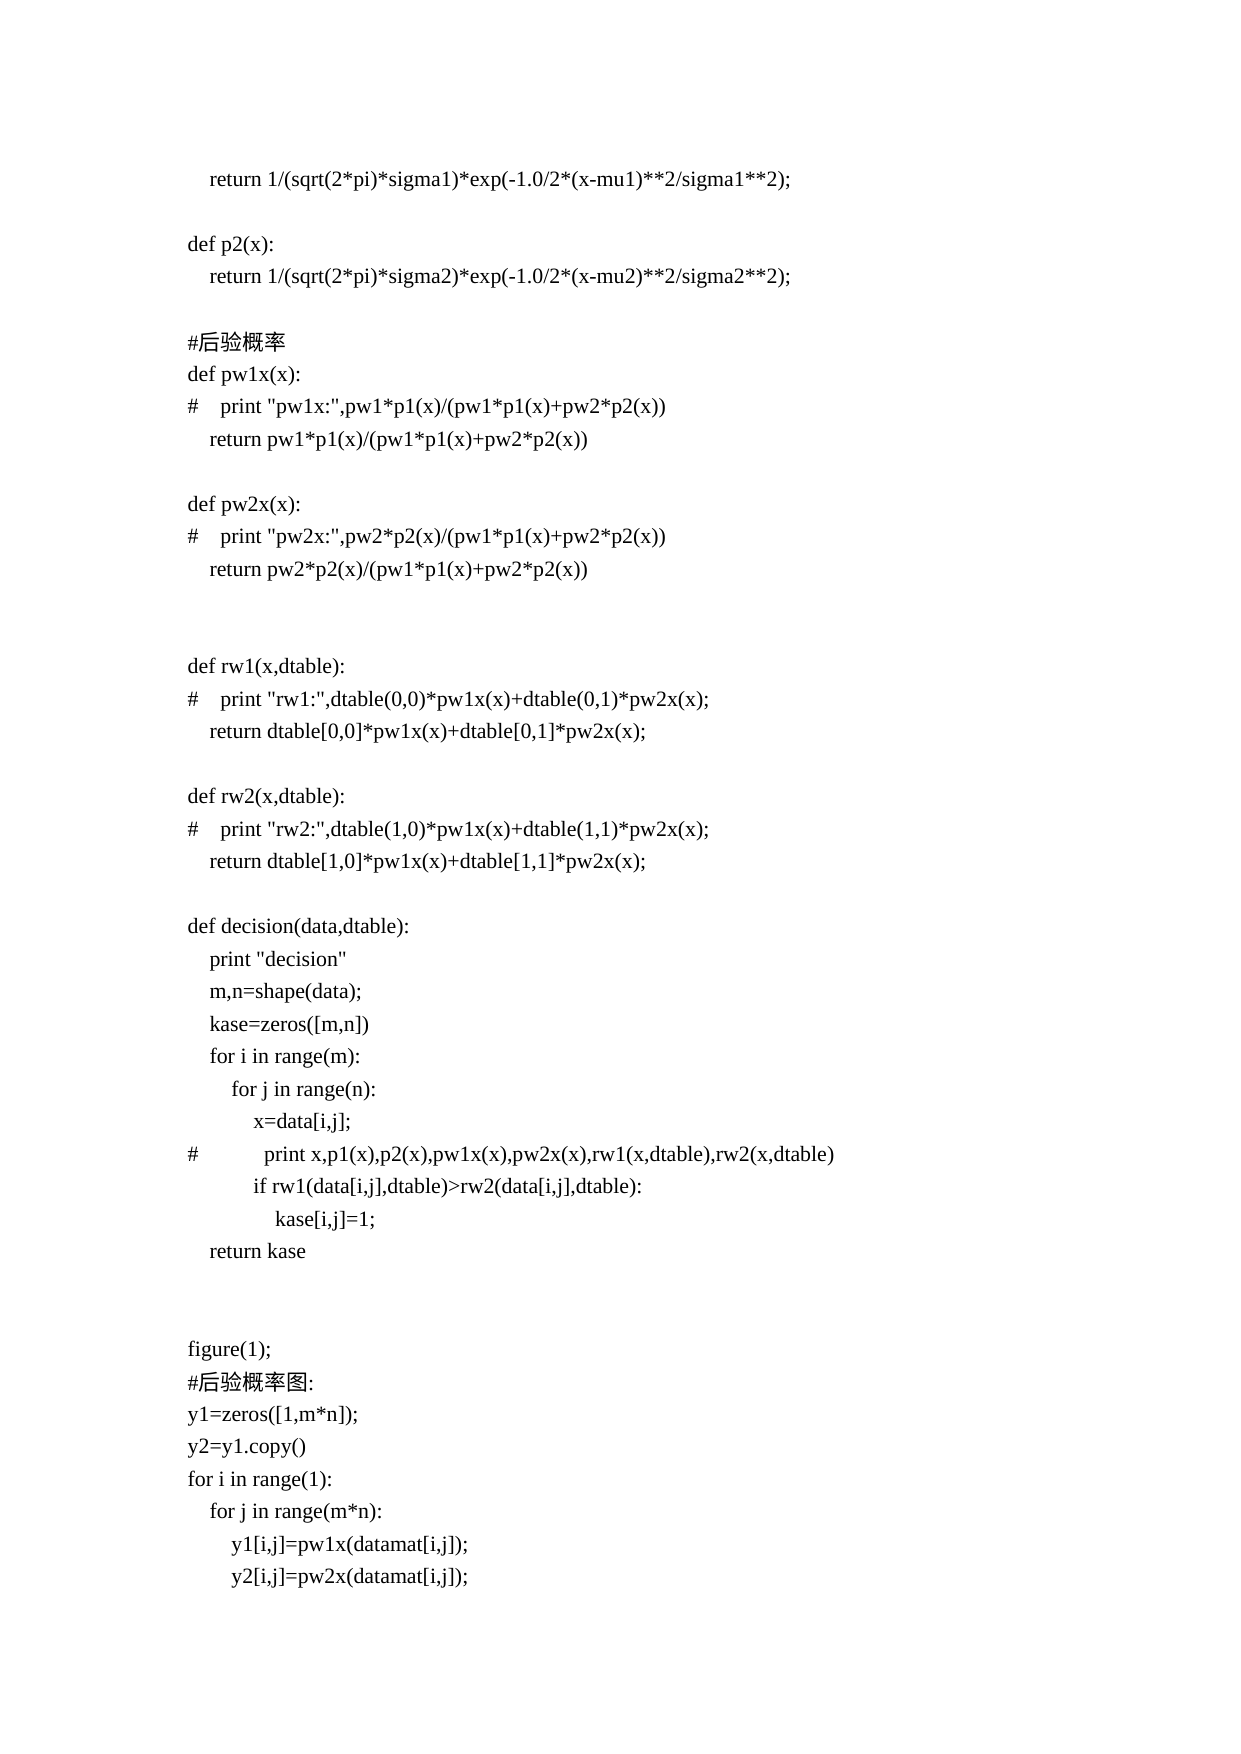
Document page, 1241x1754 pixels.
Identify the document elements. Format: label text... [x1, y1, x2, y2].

text y2[i,j]=pw2x(datamat[i,j]); [187, 1559, 1053, 1592]
text def rw1(x,dtable): [187, 649, 1053, 682]
text def pw2x(x): [187, 487, 1053, 519]
text # print "pw1x:",pw1*p1(x)/(pw1*p1(x)+pw2*p2(x)) [187, 389, 1053, 422]
text # print "pw2x:",pw2*p2(x)/(pw1*p1(x)+pw2*p2(x)) [187, 519, 1053, 552]
text figure(1); [187, 1332, 1053, 1364]
text return pw1*p1(x)/(pw1*p1(x)+pw2*p2(x)) [187, 422, 1053, 454]
text if rw1(data[i,j],dtable)>rw2(data[i,j],dtable): [187, 1169, 1053, 1202]
text return pw2*p2(x)/(pw1*p1(x)+pw2*p2(x)) [187, 552, 1053, 584]
text # print "rw1:",dtable(0,0)*pw1x(x)+dtable(0,1)*pw2x(x); [187, 682, 1053, 714]
text y1=zeros([1,m*n]); [187, 1397, 1053, 1429]
text kase=zeros([m,n]) [187, 1007, 1053, 1039]
text def rw2(x,dtable): [187, 779, 1053, 812]
text return 1/(sqrt(2*pi)*sigma2)*exp(-1.0/2*(x-mu2)**2/sigma2**2); [187, 259, 1053, 292]
text for i in range(1): [187, 1462, 1053, 1494]
text kase[i,j]=1; [187, 1202, 1053, 1234]
text for i in range(m): [187, 1039, 1053, 1072]
text return 1/(sqrt(2*pi)*sigma1)*exp(-1.0/2*(x-mu1)**2/sigma1**2); [187, 162, 1053, 194]
text x=data[i,j]; [187, 1104, 1053, 1137]
text def p2(x): [187, 227, 1053, 259]
text m,n=shape(data); [187, 974, 1053, 1007]
text # print x,p1(x),p2(x),pw1x(x),pw2x(x),rw1(x,dtable),rw2(x,dtable) [187, 1137, 1053, 1169]
text #后验概率 [187, 324, 1053, 357]
text print "decision" [187, 942, 1053, 974]
text for j in range(n): [187, 1072, 1053, 1104]
text return dtable[1,0]*pw1x(x)+dtable[1,1]*pw2x(x); [187, 844, 1053, 877]
text def pw1x(x): [187, 357, 1053, 389]
text def decision(data,dtable): [187, 909, 1053, 942]
text #后验概率图: [187, 1364, 1053, 1397]
text for j in range(m*n): [187, 1494, 1053, 1527]
text y2=y1.copy() [187, 1429, 1053, 1462]
text # print "rw2:",dtable(1,0)*pw1x(x)+dtable(1,1)*pw2x(x); [187, 812, 1053, 844]
text return dtable[0,0]*pw1x(x)+dtable[0,1]*pw2x(x); [187, 714, 1053, 747]
text y1[i,j]=pw1x(datamat[i,j]); [187, 1527, 1053, 1559]
text return kase [187, 1234, 1053, 1267]
